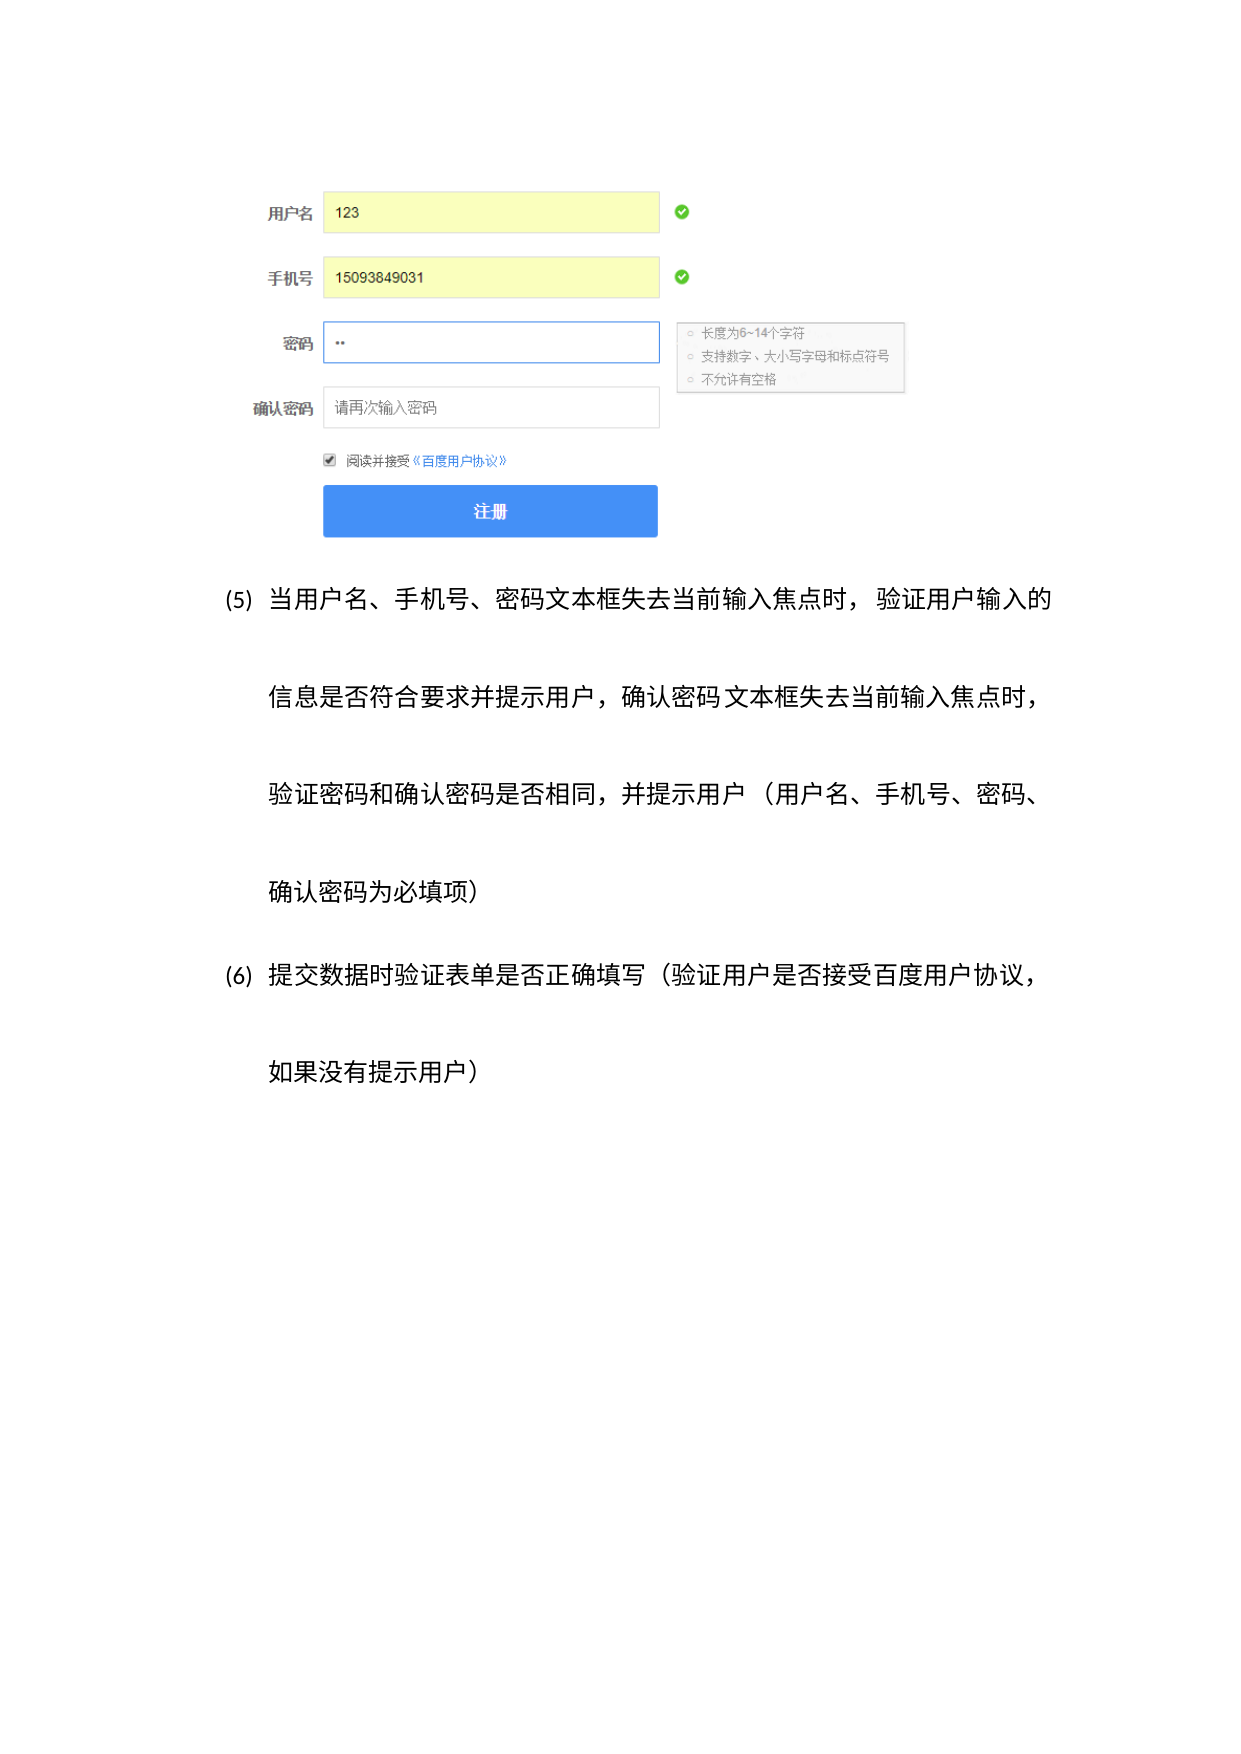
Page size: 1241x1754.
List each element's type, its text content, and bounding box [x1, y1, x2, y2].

picture [225, 162, 913, 549]
list 当用户名、手机号、密码文本框失去当前输入焦点时，验证用户输入的信息是否符合要求并提示用户，确认密码文本框失去当前输入焦点时，验证密码和确认密码是否相同，并提示用户（用户名、手机号、密码、确认密码为必填项） [225, 565, 1053, 923]
list 提交数据时验证表单是否正确填写（验证用户是否接受百度用户协议，如果没有提示用户） [225, 941, 1053, 1103]
